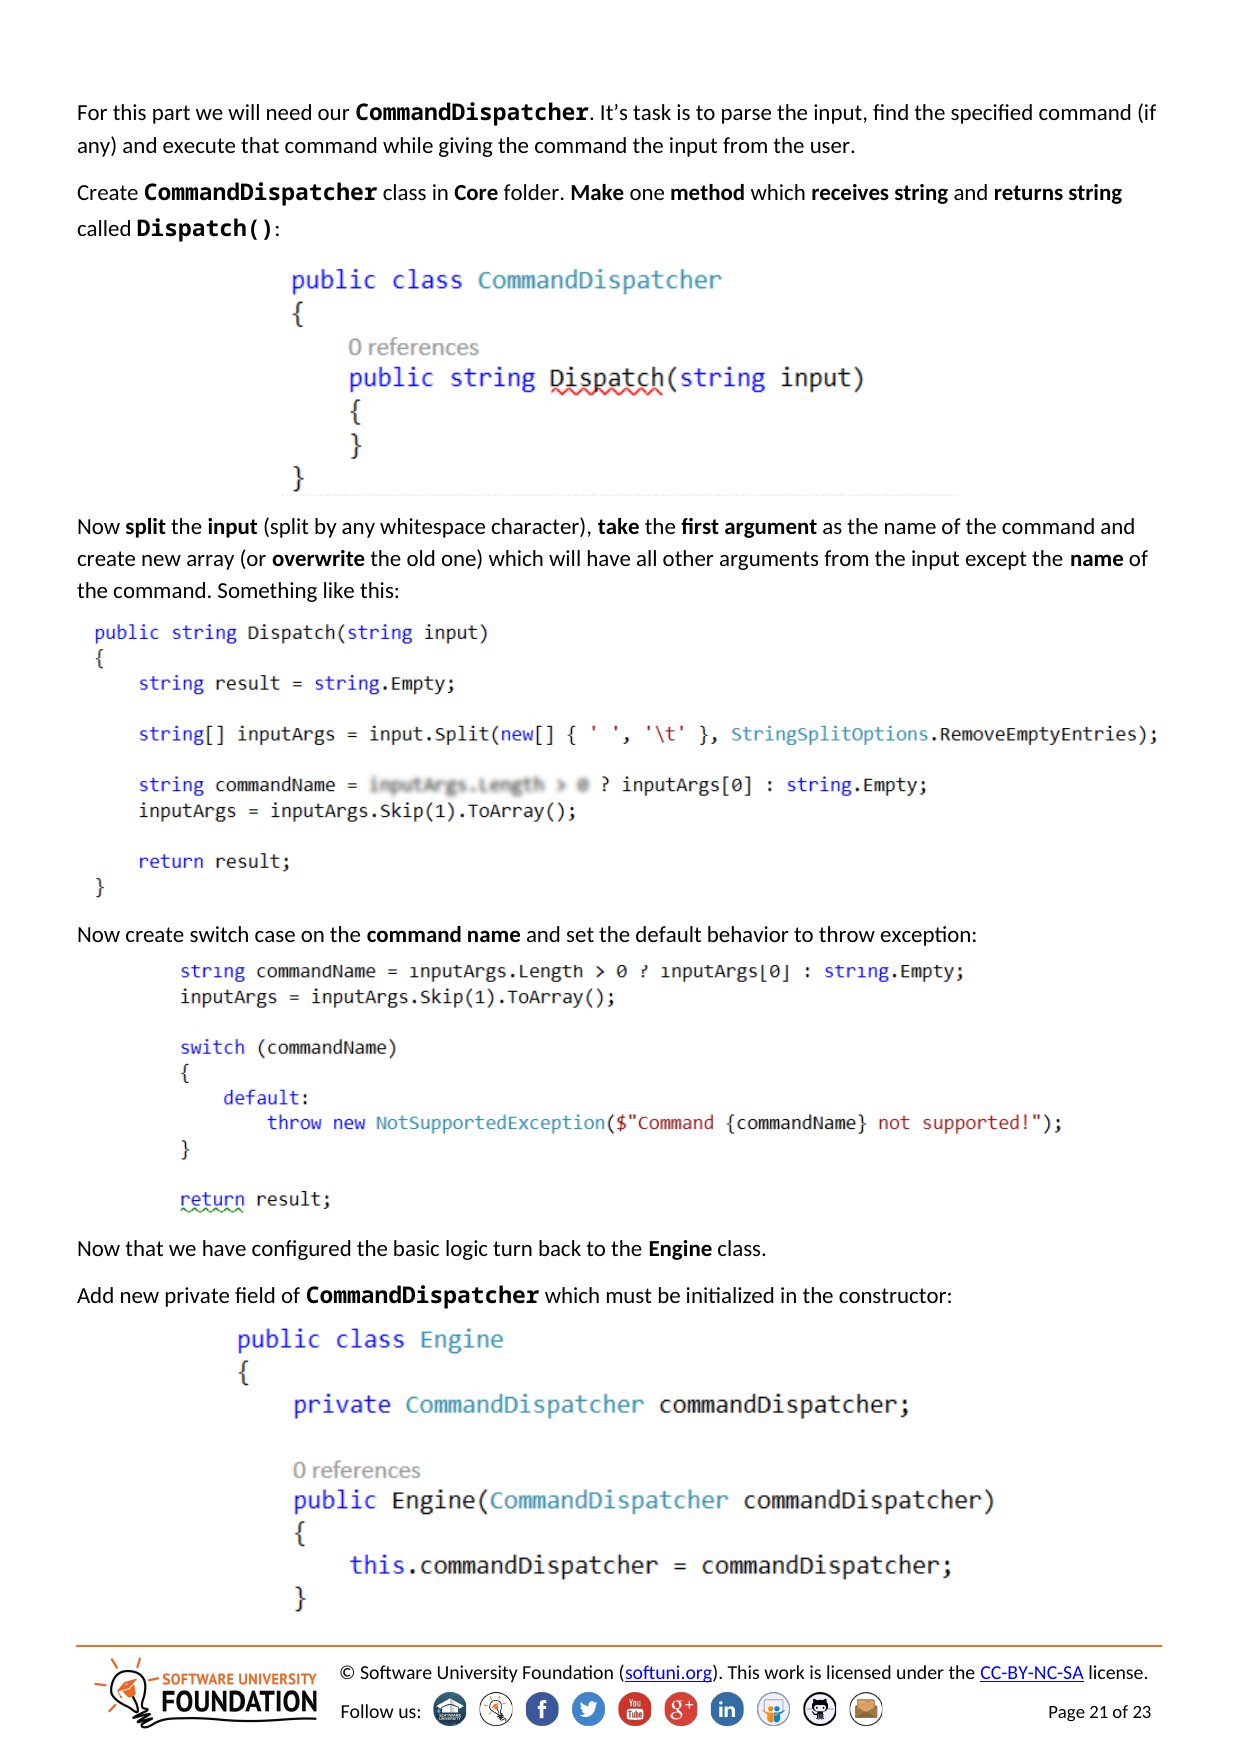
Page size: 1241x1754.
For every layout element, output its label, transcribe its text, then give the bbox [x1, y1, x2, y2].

picture [525, 1692, 559, 1726]
text Now that we have configured the basic logic turn back to the Engine class. [77, 1234, 1163, 1262]
picture [664, 1692, 698, 1726]
picture [479, 1692, 513, 1726]
text Create CommandDispatcher class in Core folder. Make one method which receives string and returns string called Dispatch(): [77, 176, 1163, 243]
text For this part we will need our CommandDispatcher. It’s task is to parse the input, find the specified command (if any) and execute that command while giving the command the input from the user. [77, 95, 1163, 159]
picture [572, 1692, 605, 1726]
picture [803, 1692, 837, 1726]
picture [710, 1692, 744, 1726]
picture [618, 1692, 652, 1726]
text Now create switch case on the command name and set the default behavior to throw exception: [77, 921, 1163, 949]
picture [849, 1692, 883, 1726]
picture [226, 1327, 1015, 1626]
picture [93, 1656, 317, 1729]
picture [273, 260, 967, 496]
picture [433, 1692, 467, 1726]
picture [757, 1692, 790, 1726]
picture [77, 621, 1163, 904]
picture [157, 965, 1084, 1218]
text Now split the input (split by any whitespace character), take the first argument as the name of the command and create new array (or overwrite the old one) which will have all other arguments from the input except the name of the command. Something like this: [77, 512, 1163, 605]
text Add new private field of CommandDispatcher which must be initialized in the constructor: [77, 1279, 1163, 1310]
